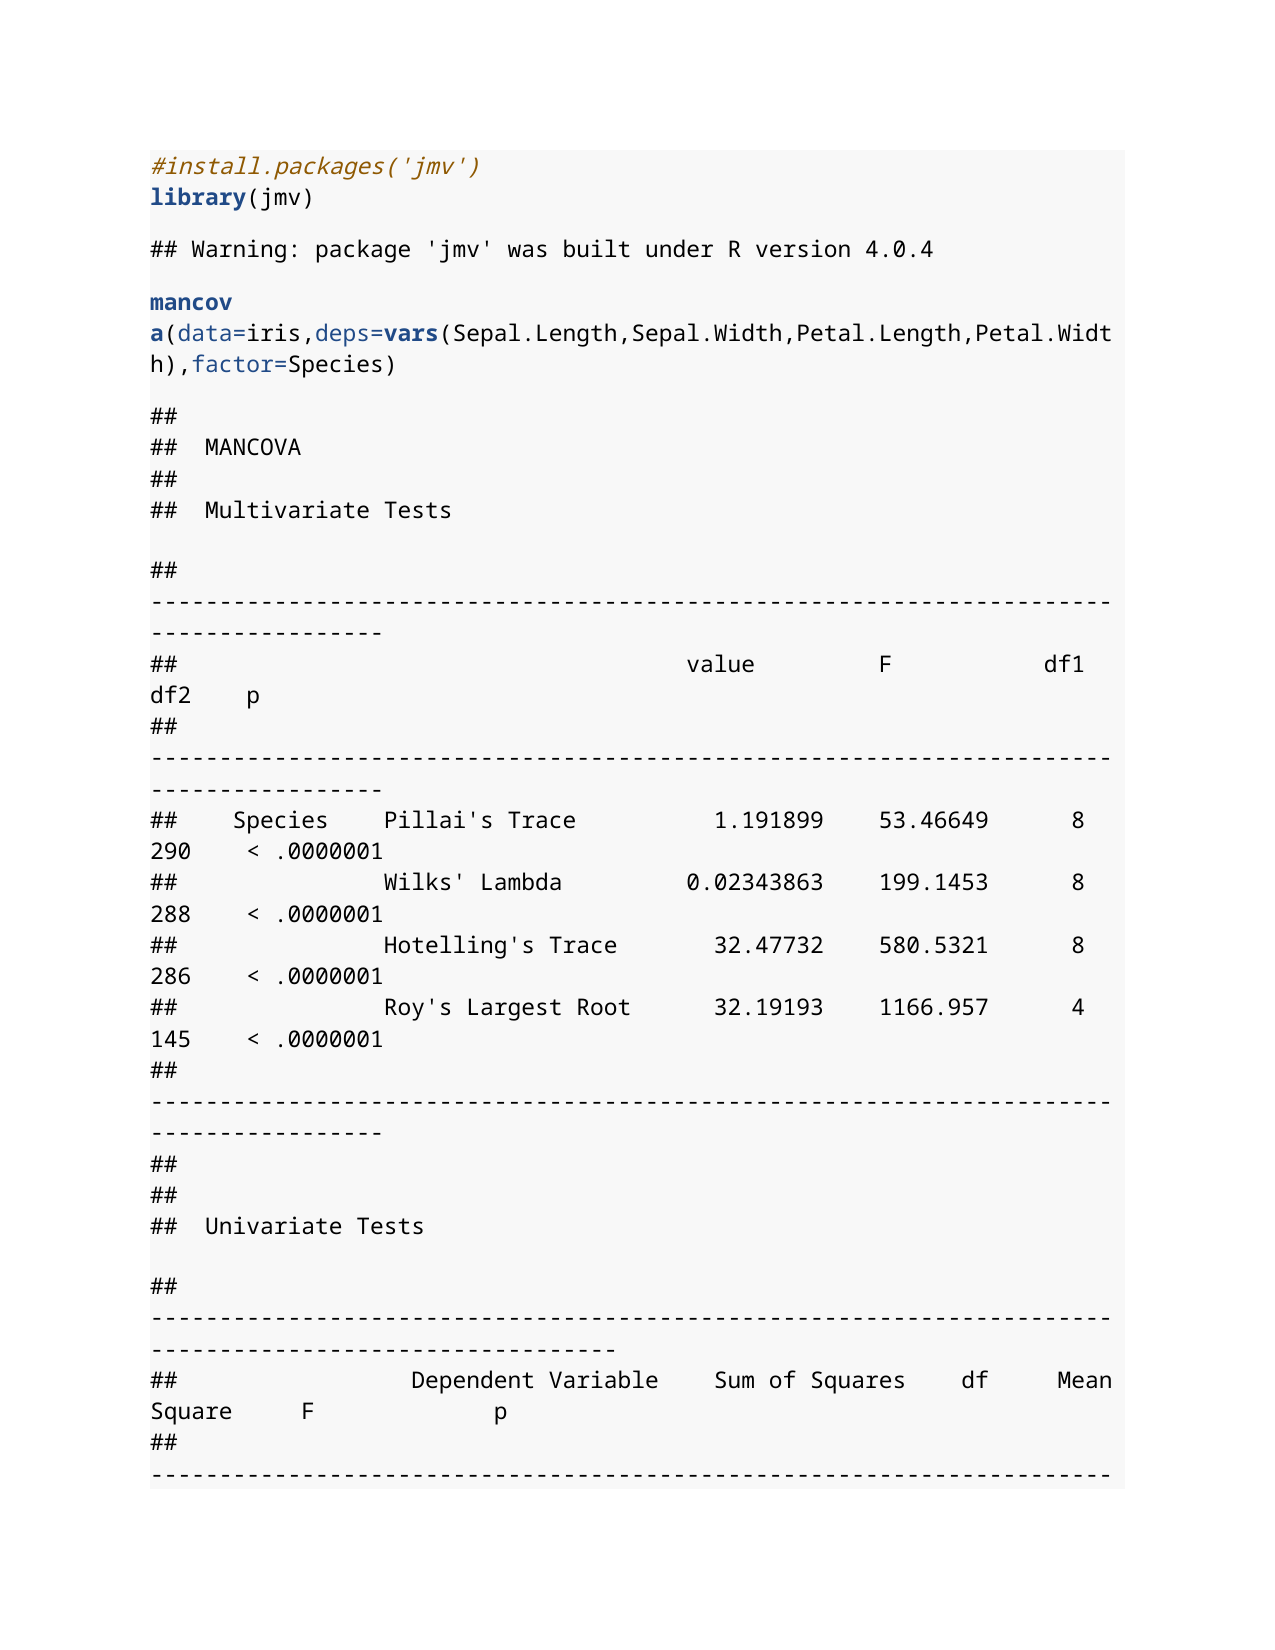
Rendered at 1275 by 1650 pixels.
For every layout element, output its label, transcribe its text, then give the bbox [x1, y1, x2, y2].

text mancova(data=iris,deps=vars(Sepal.Length,Sepal.Width,Petal.Length,Petal.Width),factor=Species) [232, 285, 1125, 379]
text ## Warning: package 'jmv' was built under R version 4.0.4 [150, 233, 1125, 264]
text #install.packages('jmv') library(jmv) [315, 150, 1125, 212]
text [150, 400, 1125, 1489]
